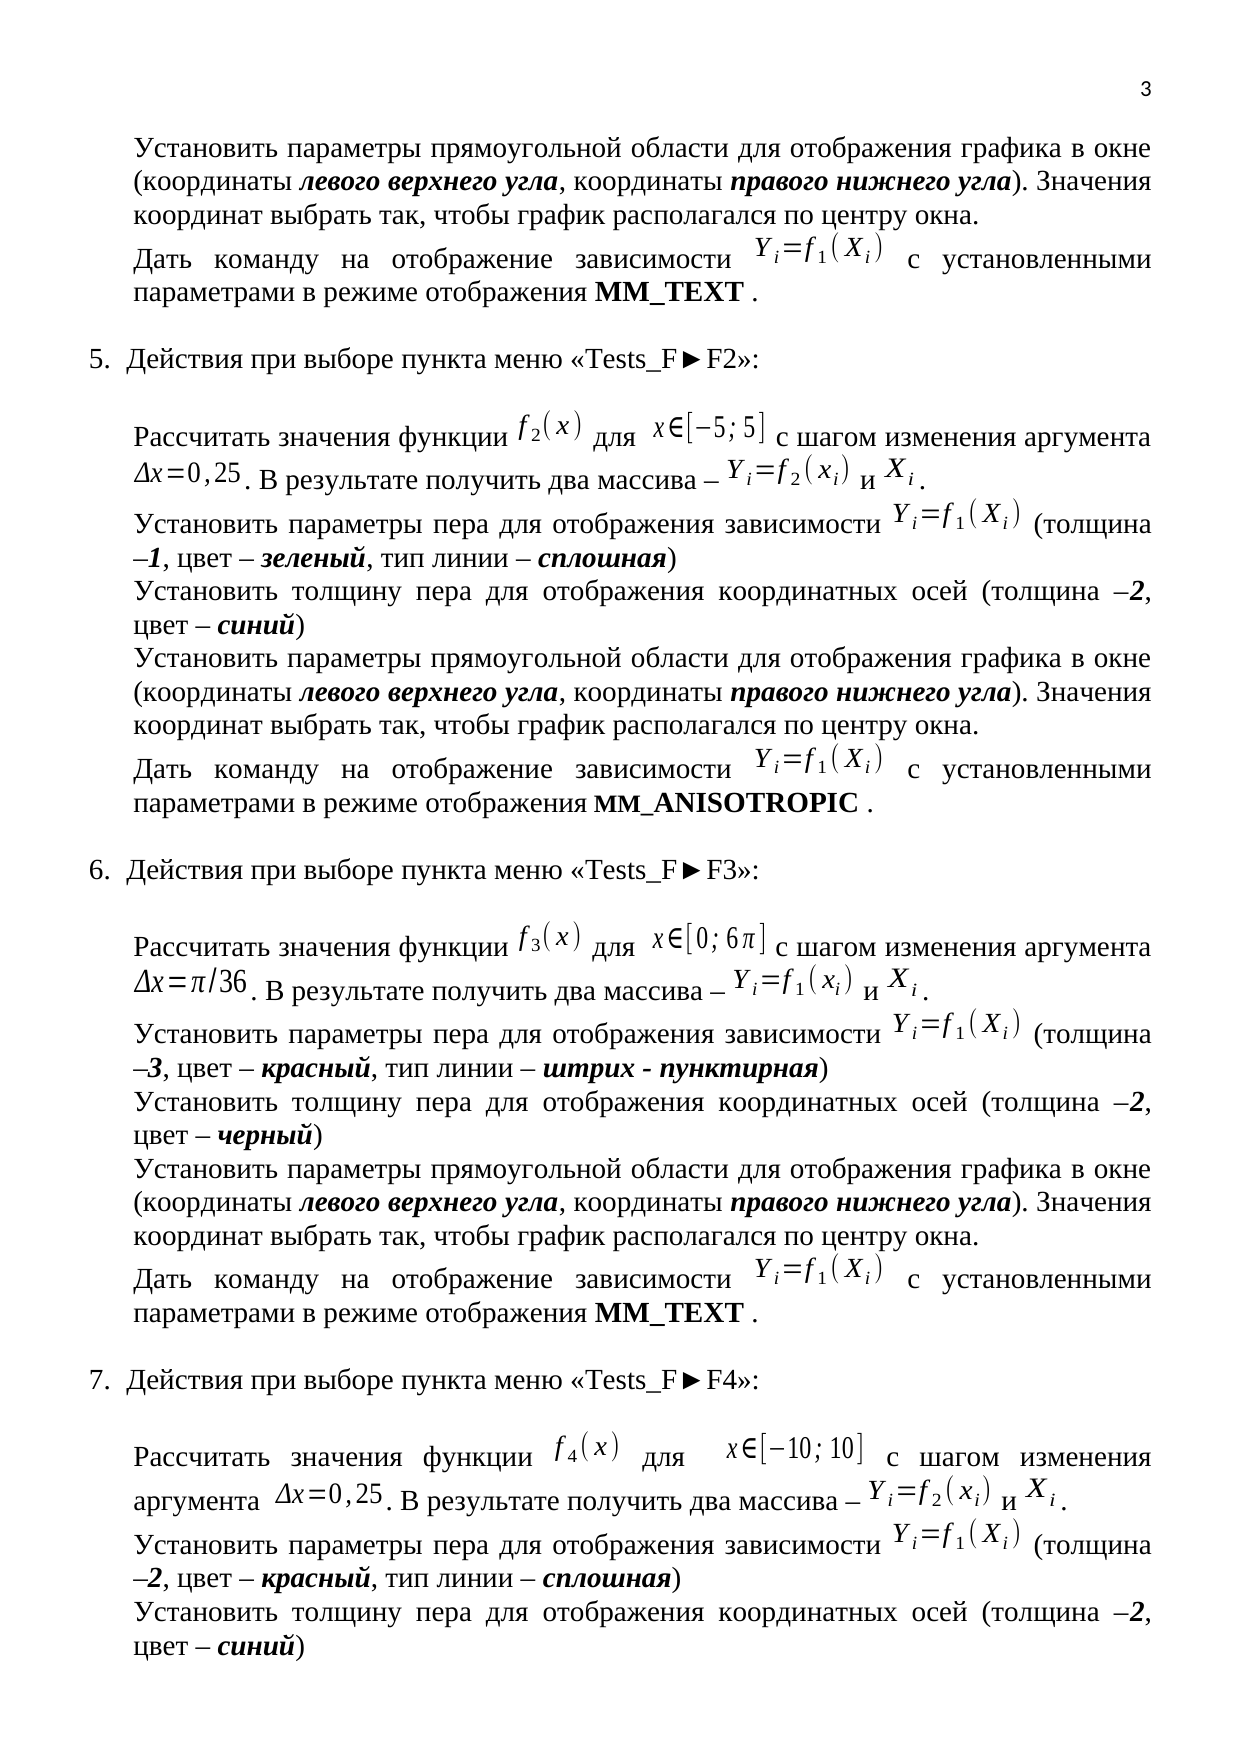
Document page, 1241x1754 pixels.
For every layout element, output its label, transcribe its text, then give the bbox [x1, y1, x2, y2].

text Дать команду на отображение зависимости с установленными параметрами в режиме отображения MM_ANISOTROPIC . [133, 741, 1152, 818]
text Установить толщину пера для отображения координатных осей (толщина –2, цвет – черный) [133, 1084, 1152, 1151]
text Установить параметры пера для отображения зависимости (толщина –2, цвет – красный, тип линии – сплошная) [133, 1517, 1152, 1594]
list Действия при выборе пункта меню «Tests_F►F4»: [89, 1362, 1152, 1396]
list Действия при выборе пункта меню «Tests_F►F2»: [89, 341, 1152, 375]
text Установить толщину пера для отображения координатных осей (толщина –2, цвет – синий) [133, 573, 1152, 640]
text Рассчитать значения функции для с шагом изменения аргумента . В результате получить два массива – и . [133, 408, 1152, 496]
text Дать команду на отображение зависимости с установленными параметрами в режиме отображения MM_TEXT . [133, 1251, 1152, 1329]
text Дать команду на отображение зависимости с установленными параметрами в режиме отображения MM_TEXT . [133, 231, 1152, 308]
text Установить параметры пера для отображения зависимости (толщина –1, цвет – зеленый, тип линии – сплошная) [133, 496, 1152, 573]
list Действия при выборе пункта меню «Tests_F►F3»: [89, 852, 1152, 885]
text Установить толщину пера для отображения координатных осей (толщина –2, цвет – синий) [133, 1594, 1152, 1661]
text Рассчитать значения функции для с шагом изменения аргумента . В результате получить два массива – и . [133, 919, 1152, 1006]
text Установить параметры пера для отображения зависимости (толщина –3, цвет – красный, тип линии – штрих - пунктирная) [133, 1006, 1152, 1084]
text Рассчитать значения функции для с шагом изменения аргумента . В результате получить два массива – и . [133, 1429, 1152, 1517]
